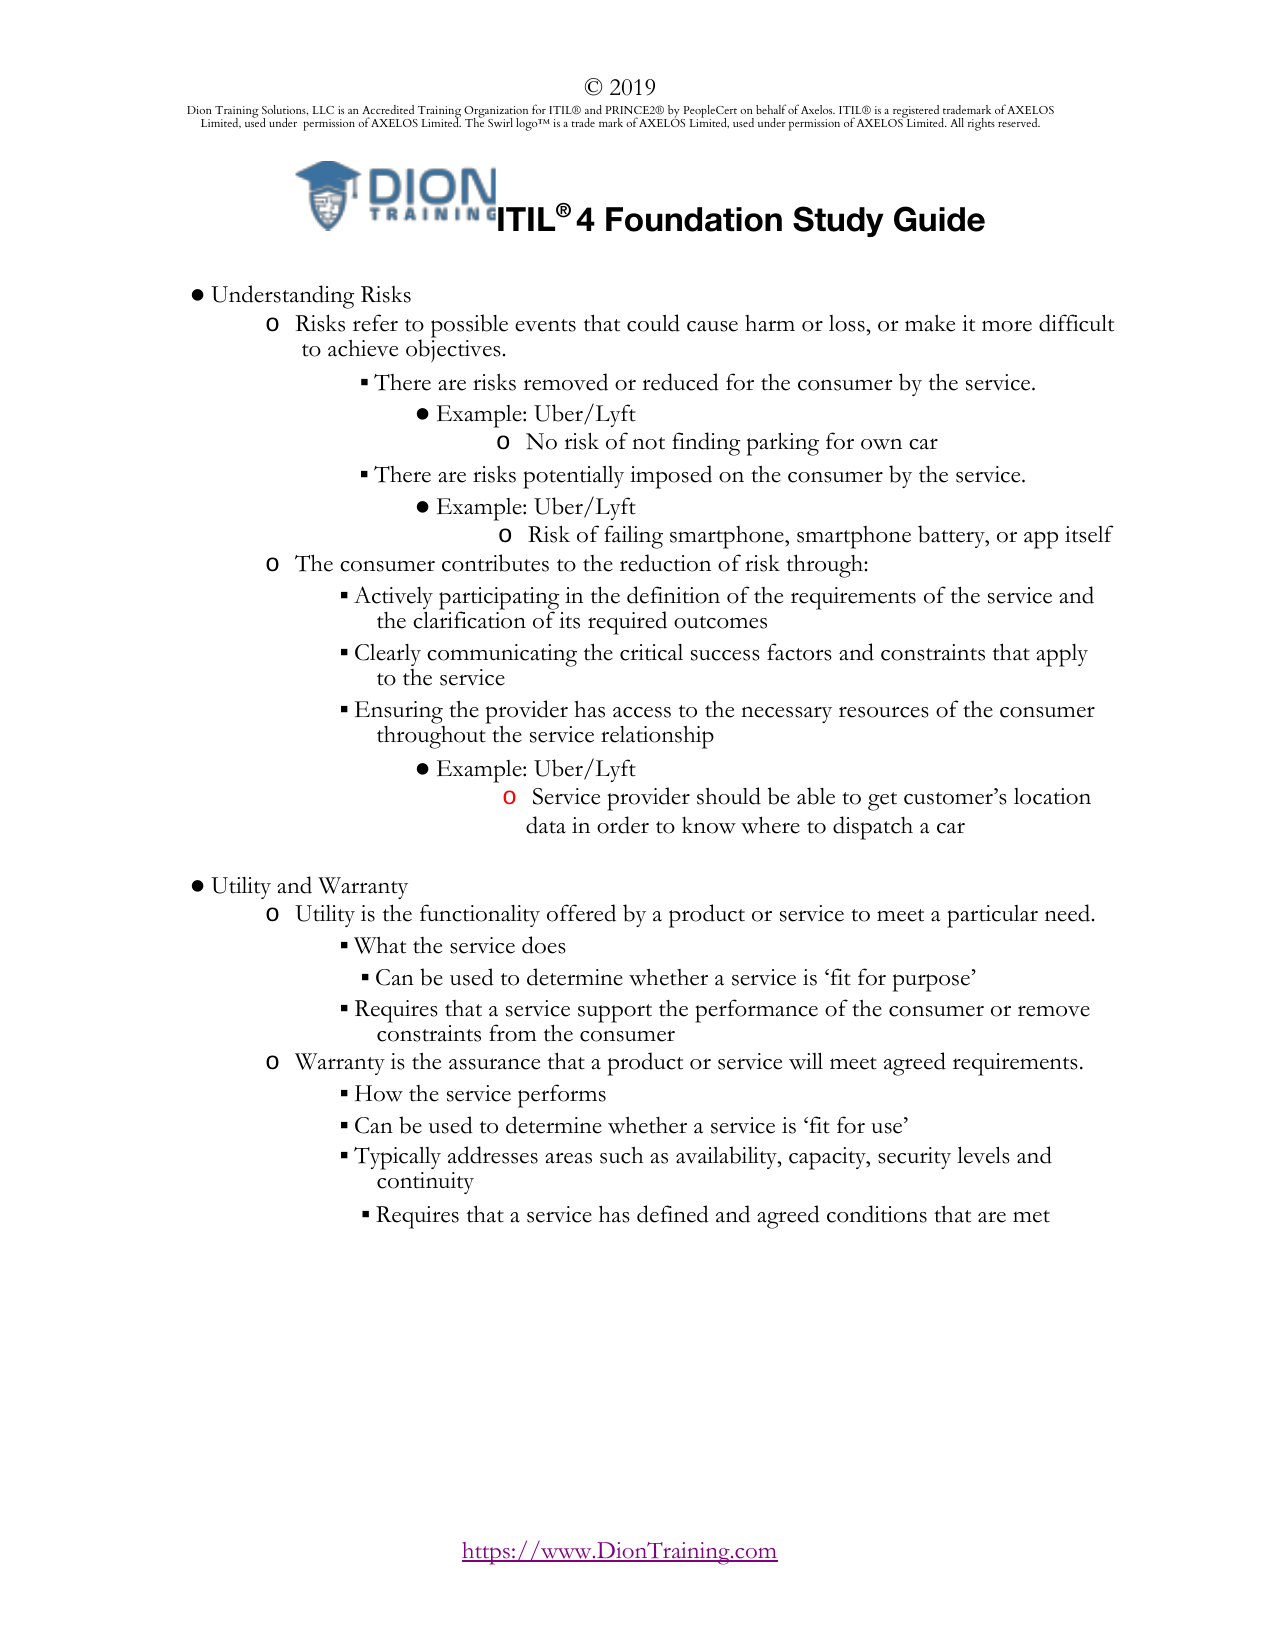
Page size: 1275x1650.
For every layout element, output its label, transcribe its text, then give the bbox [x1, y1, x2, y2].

text ● Example: Uber/Lyft [415, 397, 1131, 428]
text o Utility is the functionality offered by a product or service to meet a particular need. ▪ What the service does [265, 900, 1101, 960]
text ▪ Ensuring the provider has access to the necessary resources of the consumer throughout the service relationship [339, 695, 1123, 749]
picture [295, 161, 496, 231]
text ▪ Clearly communicating the critical success factors and constraints that apply to the service [339, 638, 1110, 692]
text o Service provider should be able to get customer’s location [150, 783, 1092, 812]
text ● Example: Uber/Lyft [415, 752, 1131, 783]
text o Warranty is the assurance that a product or service will meet agreed requirements. ▪ How the service performs [265, 1048, 1089, 1108]
text ▪ There are risks removed or reduced for the consumer by the service. [150, 366, 1037, 396]
text ▪ Actively participating in the definition of the requirements of the service and the clarification of its required outcomes [339, 581, 1123, 635]
text ● Utility and Warranty [190, 869, 1131, 900]
text ▪ Can be used to determine whether a service is ‘fit for purpose’ [150, 961, 976, 992]
text o Risk of failing smartphone, smartphone battery, or app itself [150, 521, 1112, 550]
text © 2019 [584, 74, 1131, 102]
text ▪ Typically addresses areas such as availability, capacity, security levels and continuity [339, 1141, 1080, 1195]
text ITIL® 4 Foundation Study Guide [150, 162, 1131, 241]
text ▪ Requires that a service has defined and agreed conditions that are met [150, 1198, 1050, 1229]
text Dion Training Solutions, LLC is an Accredited Training Organization for ITIL® and PRINCE2® by PeopleCert on behalf of Axelos. ITIL® is a registered trademark of AXELOS Limited, used under permission of AXELOS Limited. The Swirl logo™ is a trade mark of AXELOS Limited, used under permission of AXELOS Limited. All rights reserved. [174, 103, 1067, 132]
text ● Understanding Risks [190, 278, 1131, 309]
text o No risk of not finding parking for own car [150, 428, 938, 457]
text ● Example: Uber/Lyft [415, 490, 1131, 521]
text o The consumer contributes to the reduction of risk through: [265, 550, 1131, 579]
text https://www.DionTraining.com [462, 1537, 1131, 1565]
text o Risks refer to possible events that could cause harm or loss, or make it more difficult to achieve objectives. [265, 309, 1127, 363]
text ▪ Can be used to determine whether a service is ‘fit for use’ [339, 1109, 1131, 1140]
text data in order to know where to dispatch a car [150, 812, 965, 840]
text ▪ Requires that a service support the performance of the consumer or remove constraints from the consumer [339, 993, 1118, 1048]
text ▪ There are risks potentially imposed on the consumer by the service. [150, 458, 1027, 489]
